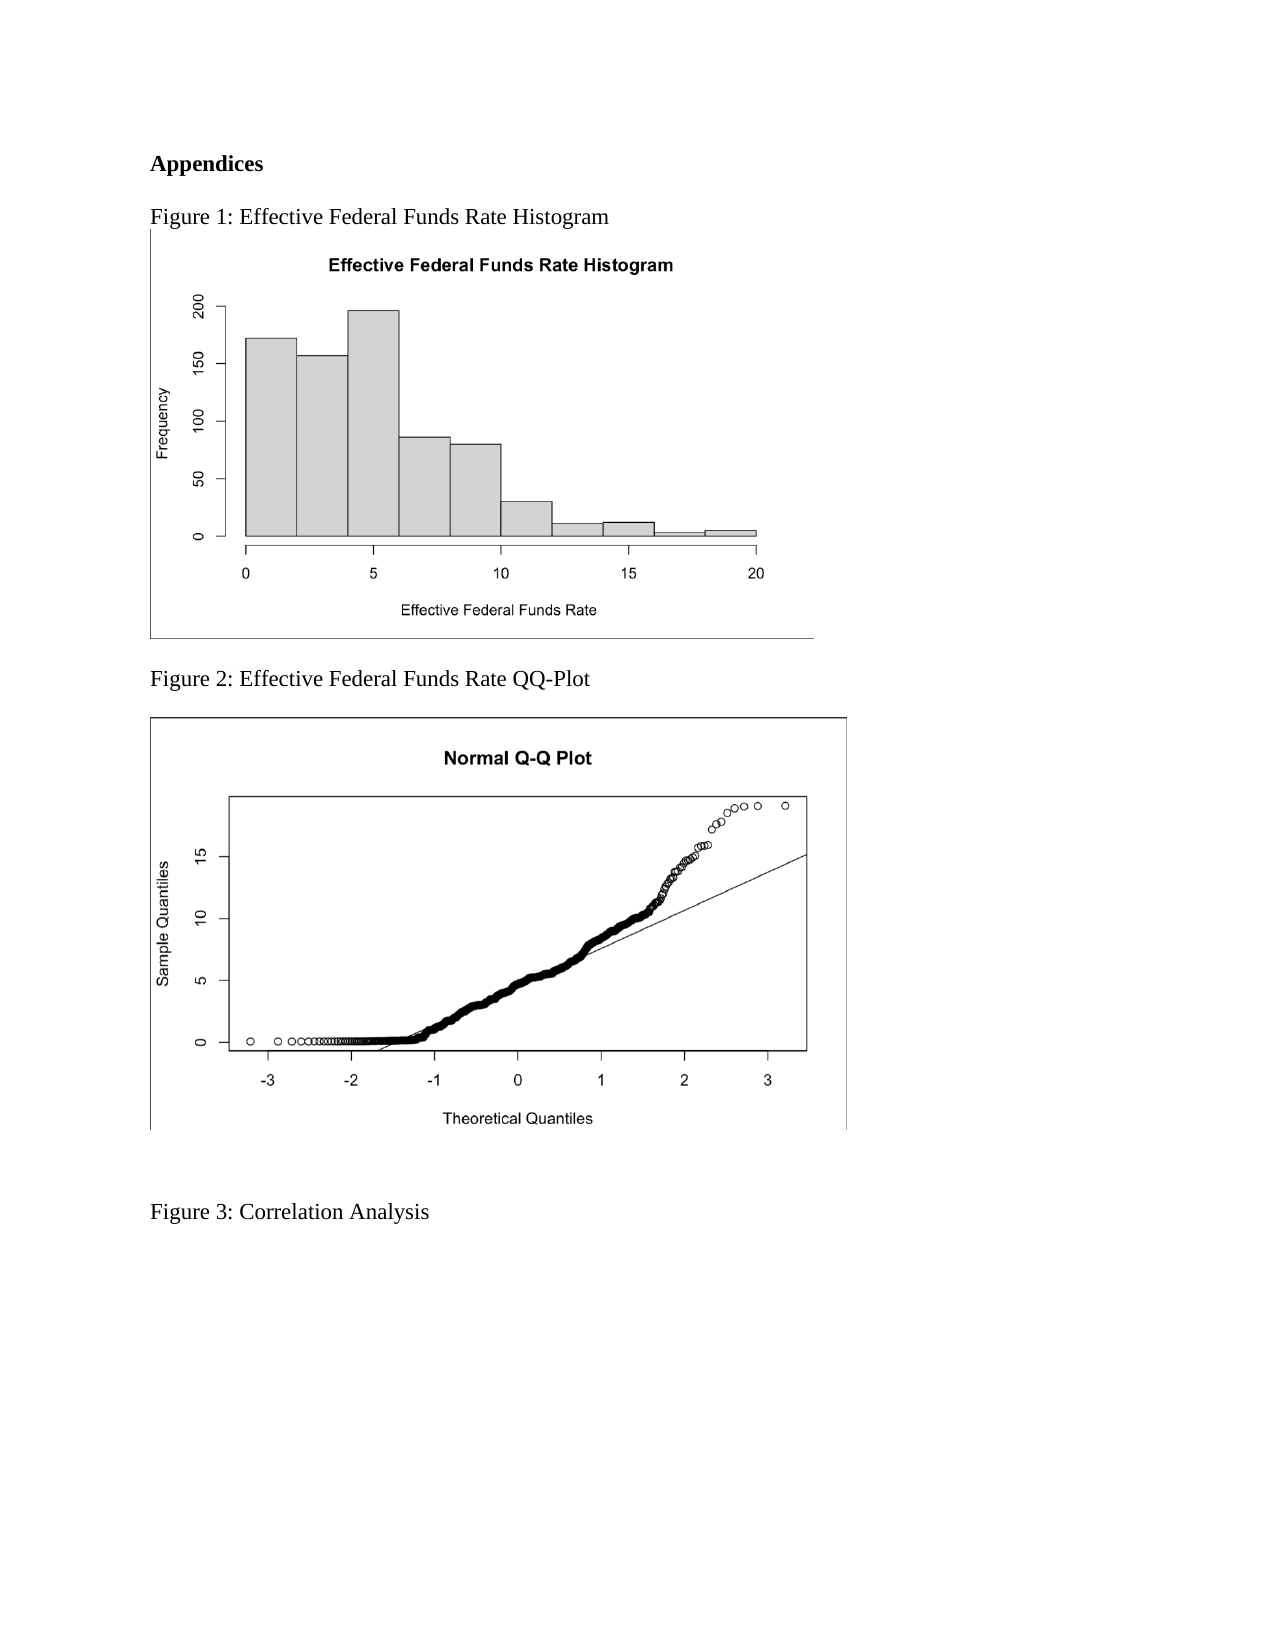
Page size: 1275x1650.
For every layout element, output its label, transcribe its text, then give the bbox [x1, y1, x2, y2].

picture [150, 229, 814, 639]
text Figure 2: Effective Federal Funds Rate QQ-Plot [150, 665, 1125, 691]
text Figure 1: Effective Federal Funds Rate Histogram [150, 203, 1125, 229]
picture [150, 717, 847, 1130]
text Appendices [150, 150, 1125, 176]
text Figure 3: Correlation Analysis [150, 1198, 1125, 1224]
